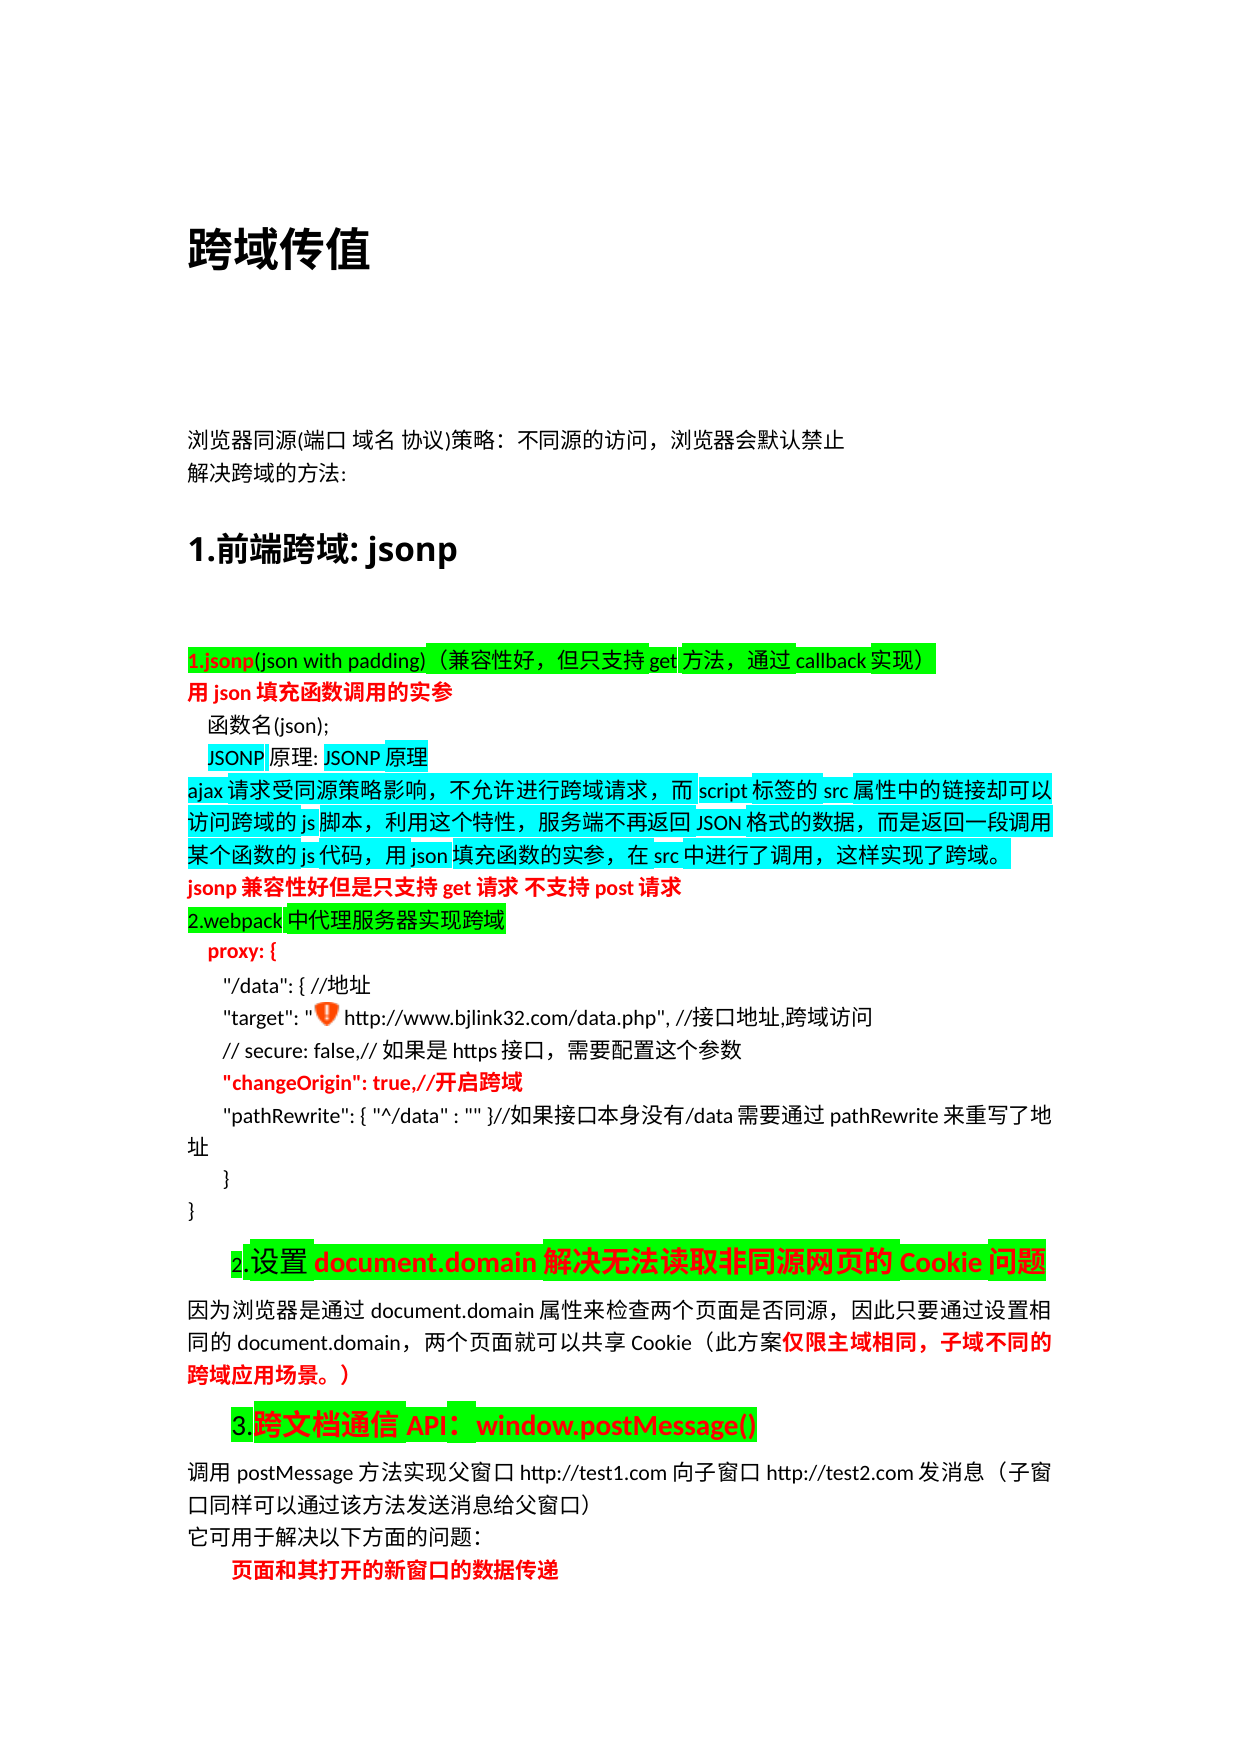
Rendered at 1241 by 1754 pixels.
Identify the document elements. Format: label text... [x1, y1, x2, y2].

text 因为浏览器是通过document.domain属性来检查两个页面是否同源，因此只要通过设置相同的document.domain，两个页面就可以共享Cookie（此方案仅限主域相同，子域不同的跨域应用场景。） [187, 1292, 1053, 1390]
text 2.webpack中代理服务器实现跨域 proxy: { "/data": { //地址 "target": "http://www.bjlink32.com/data.php", //接口地址,跨域访问 // secure: false,// 如果是https接口，需要配置这个参数 "changeOrigin": true,//开启跨域 "pathRewrite": { "^/data" : "" }//如果接口本身没有/data需要通过pathRewrite来重写了地址 } } [187, 902, 1053, 1227]
text 2.设置document.domain解决无法读取非同源网页的 Cookie问题 [187, 1227, 1053, 1292]
text 用json填充函数调用的实参 函数名(json); JSONP原理: JSONP原理 ajax请求受同源策略影响，不允许进行跨域请求，而script标签的src属性中的链接却可以访问跨域的js脚本，利用这个特性，服务端不再返回JSON格式的数据，而是返回一段调用某个函数的js代码，用json填充函数的实参，在src中进行了调用，这样实现了跨域。 jsonp兼容性好但是只支持get请求 不支持post请求 [187, 675, 1053, 902]
text 它可用于解决以下方面的问题： [187, 1520, 1053, 1552]
picture [312, 1002, 344, 1026]
text 浏览器同源(端口 域名 协议)策略：不同源的访问，浏览器会默认禁止 解决跨域的方法: [187, 423, 1053, 488]
text 3.跨文档通信 API：window.postMessage() [187, 1390, 1053, 1455]
subtitle 跨域传值 [187, 197, 1053, 295]
text 1.jsonp(json with padding)（兼容性好，但只支持get方法，通过callback实现） [187, 642, 1053, 675]
subtitle 1.前端跨域: jsonp [187, 515, 1053, 580]
text 调用postMessage方法实现父窗口http://test1.com向子窗口http://test2.com发消息（子窗口同样可以通过该方法发送消息给父窗口） [187, 1455, 1053, 1520]
text 页面和其打开的新窗口的数据传递 [187, 1552, 1053, 1585]
